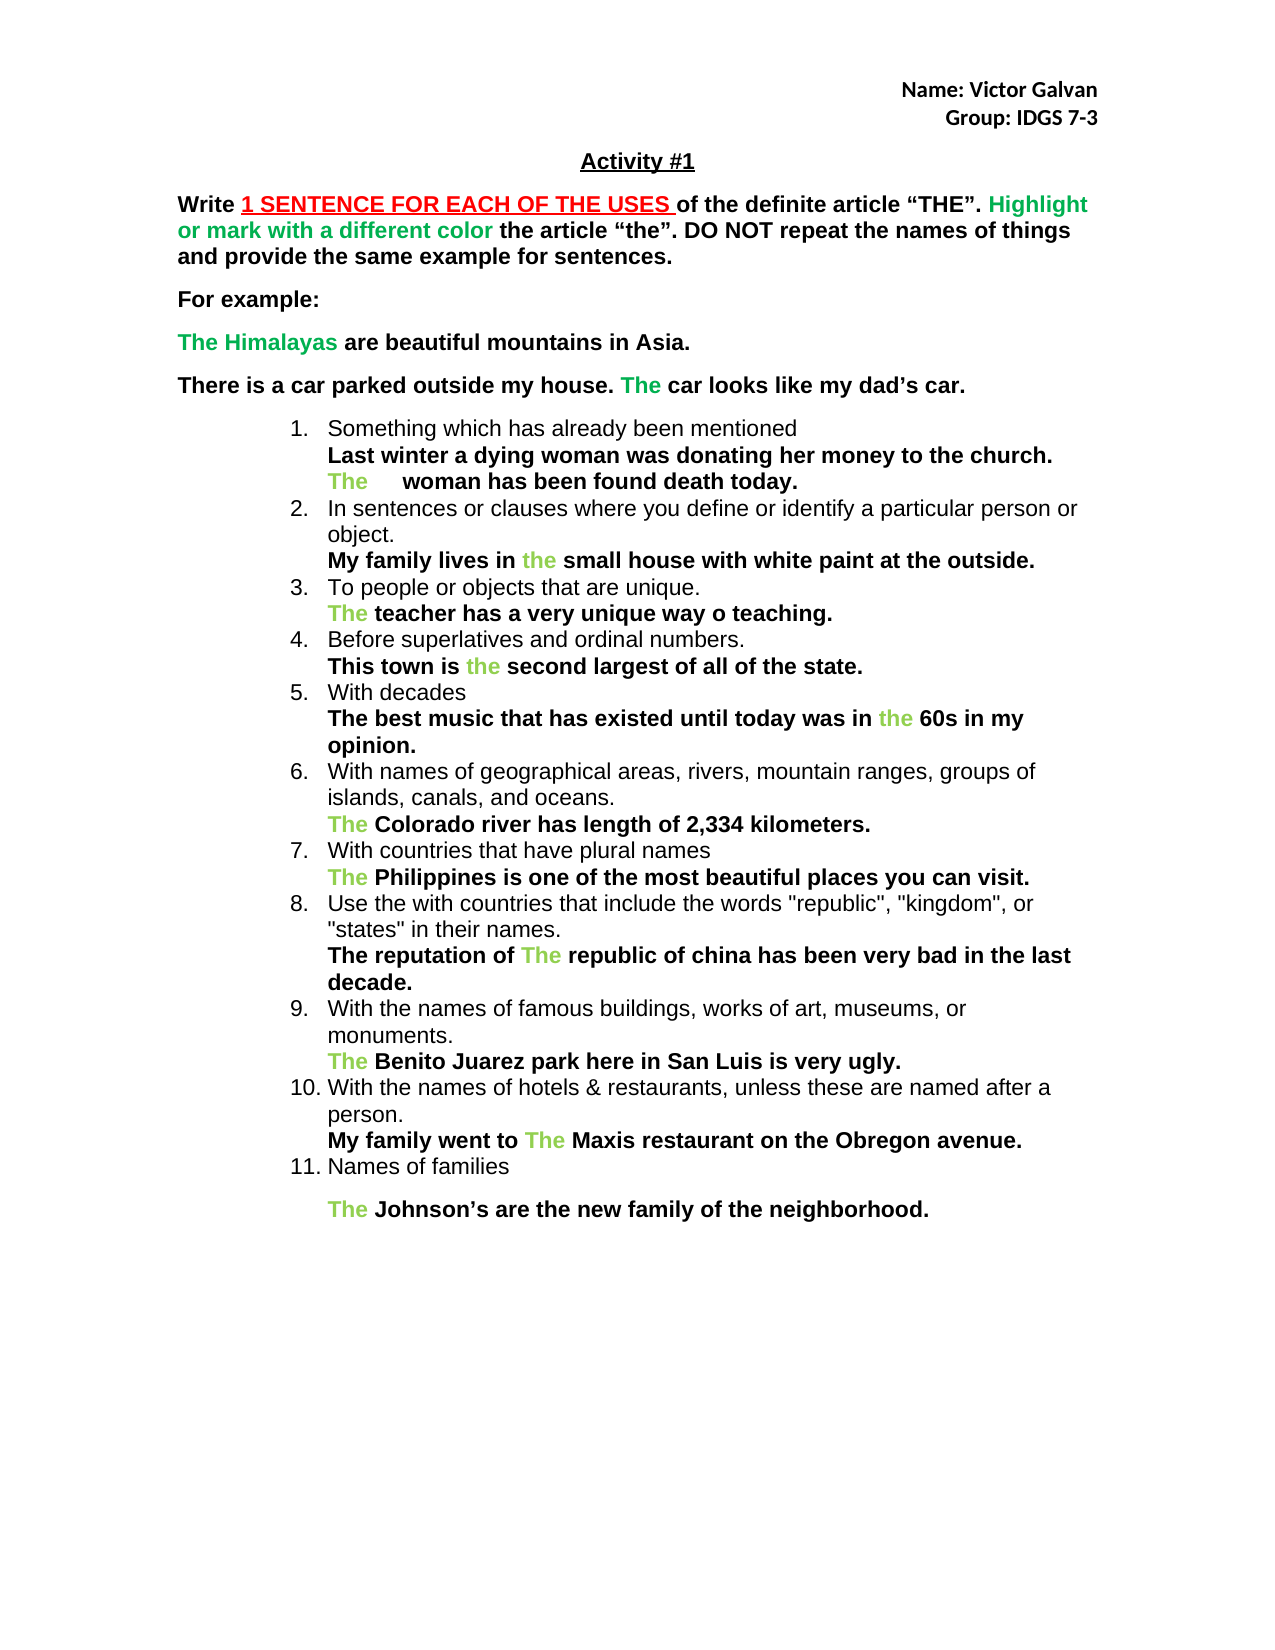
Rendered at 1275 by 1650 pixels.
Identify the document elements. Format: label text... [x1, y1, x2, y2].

text The best music that has existed until today was in the 60s in my opinion. [327, 705, 1098, 758]
text There is a car parked outside my house. The car looks like my dad’s car. [177, 372, 1098, 399]
list With names of geographical areas, rivers, mountain ranges, groups of islands, canals, and oceans. [290, 758, 1098, 811]
text The Colorado river has length of 2,334 kilometers. [327, 811, 1098, 837]
text This town is the second largest of all of the state. [327, 653, 1098, 679]
text Activity #1 [177, 148, 1098, 174]
list With the names of famous buildings, works of art, museums, or monuments. [290, 995, 1098, 1048]
text For example: [177, 286, 1098, 313]
text The Himalayas are beautiful mountains in Asia. [177, 329, 1098, 356]
list With the names of hotels & restaurants, unless these are named after a person. [290, 1074, 1098, 1127]
text The reputation of The republic of china has been very bad in the last decade. [327, 942, 1098, 995]
list Something which has already been mentioned [290, 415, 1098, 442]
text The Philippines is one of the most beautiful places you can visit. [327, 863, 1098, 890]
list Names of families [290, 1153, 1098, 1180]
list To people or objects that are unique. [290, 573, 1098, 600]
list With decades [290, 679, 1098, 705]
list Use the with countries that include the words "republic", "kingdom", or "states" in their names. [290, 890, 1098, 942]
text Last winter a dying woman was donating her money to the church. The woman has been found death today. [327, 442, 1098, 494]
list Before superlatives and ordinal numbers. [290, 626, 1098, 653]
text Write 1 SENTENCE FOR EACH OF THE USES of the definite article “THE”. Highlight or mark with a different color the article “the”. DO NOT repeat the names of things and provide the same example for sentences. [177, 191, 1098, 270]
text My family went to The Maxis restaurant on the Obregon avenue. [327, 1127, 1098, 1153]
text The Benito Juarez park here in San Luis is very ugly. [327, 1048, 1098, 1074]
text The teacher has a very unique way o teaching. [327, 600, 1098, 626]
text The Johnson’s are the new family of the neighborhood. [327, 1196, 1098, 1223]
text My family lives in the small house with white paint at the outside. [327, 547, 1098, 573]
list In sentences or clauses where you define or identify a particular person or object. [290, 494, 1098, 547]
list With countries that have plural names [290, 837, 1098, 863]
